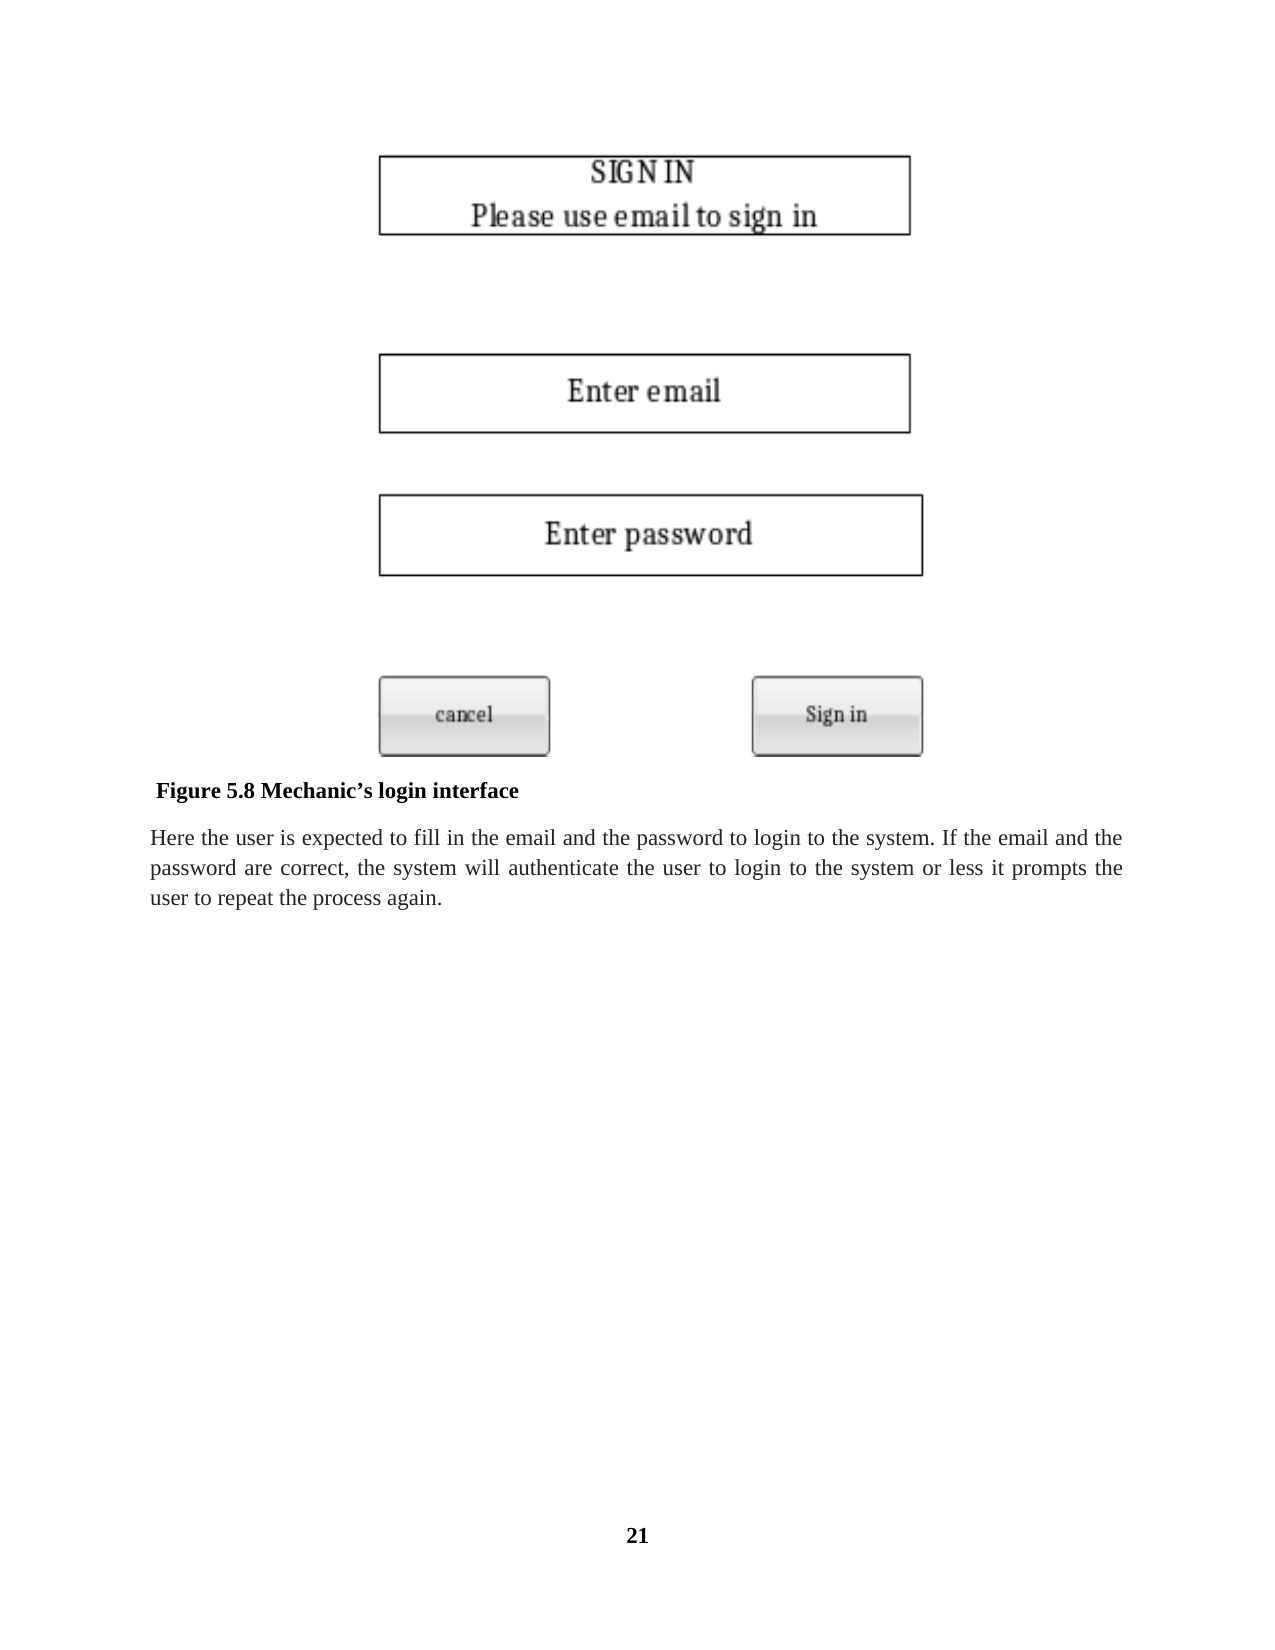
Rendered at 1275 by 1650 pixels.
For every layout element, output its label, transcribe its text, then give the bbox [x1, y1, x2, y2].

text Here the user is expected to fill in the email and the password to login to the system. If the email and the password are correct, the system will authenticate the user to login to the system or less it prompts the user to repeat the process again. [150, 881, 1125, 911]
text Figure 5.8 Mechanic’s login interface [150, 777, 1125, 803]
